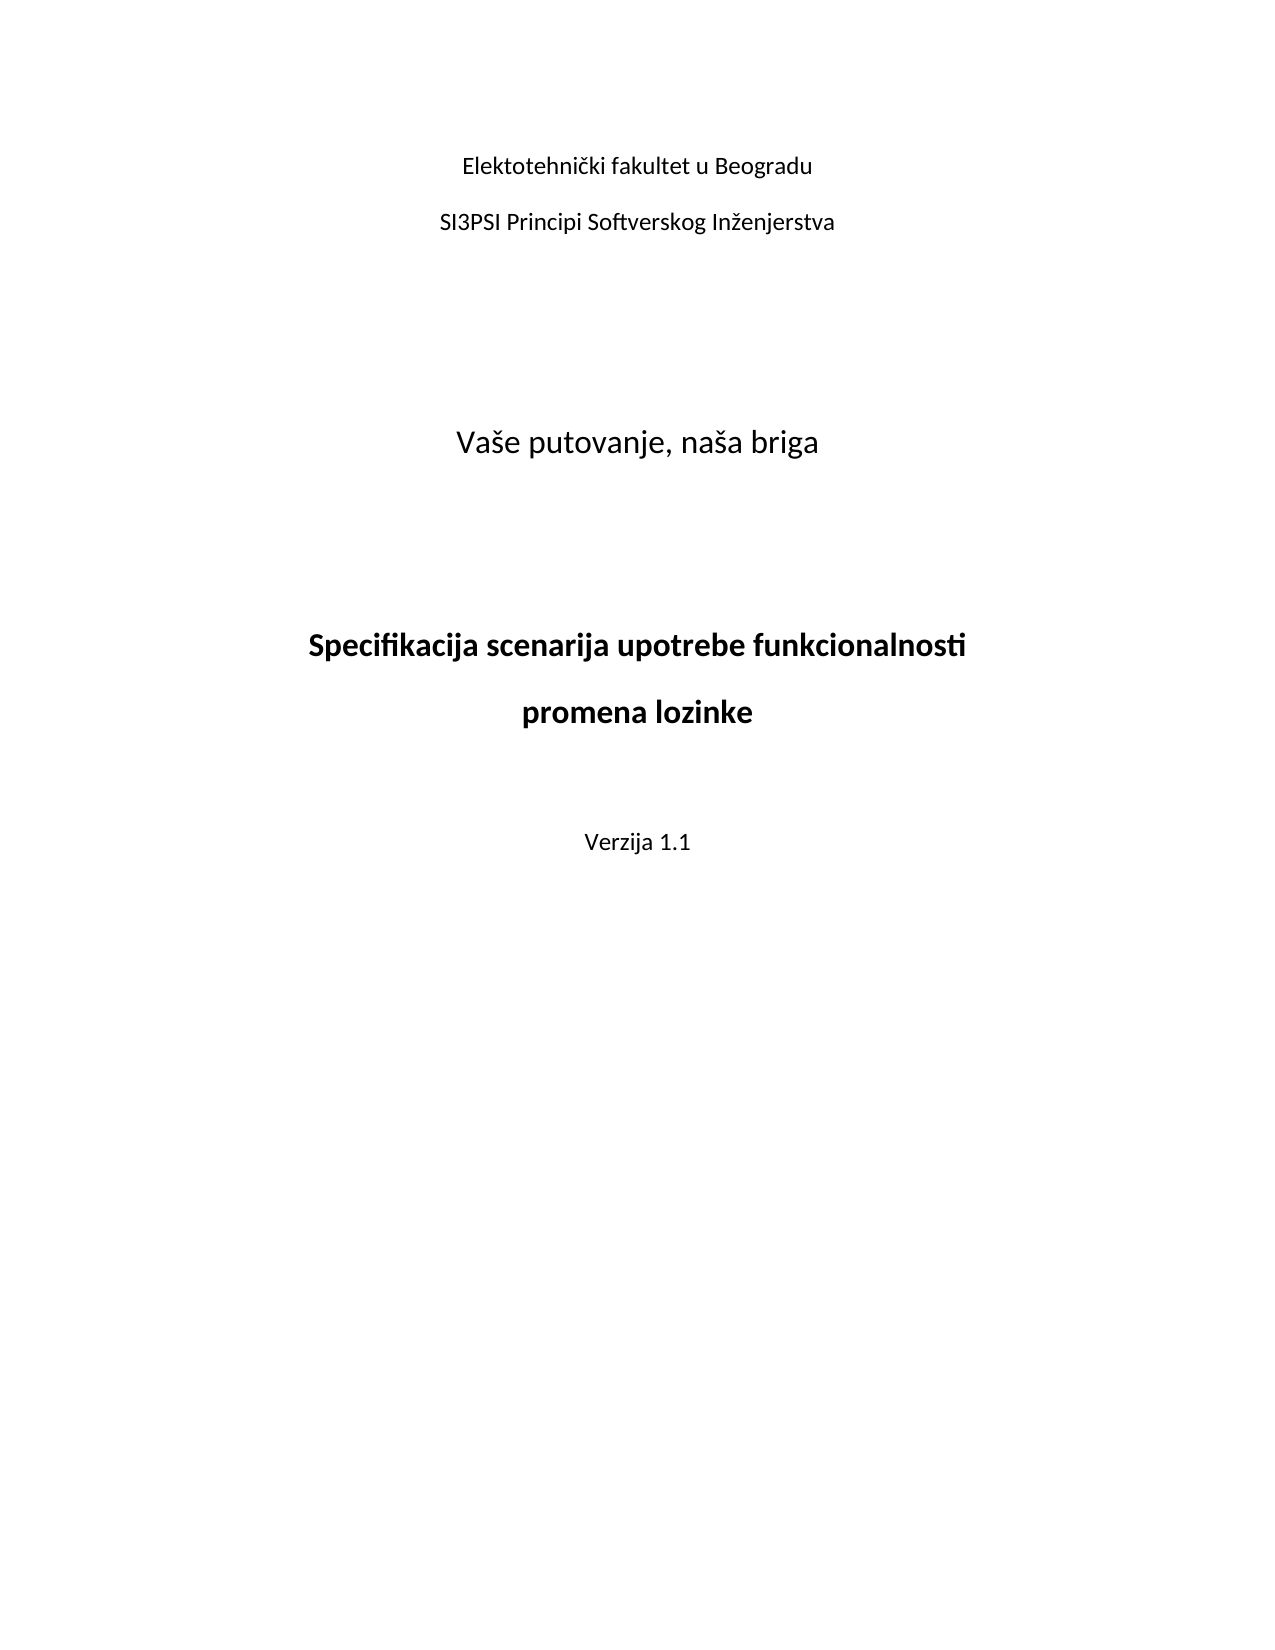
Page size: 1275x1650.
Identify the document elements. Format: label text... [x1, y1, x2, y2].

text Elektotehnički fakultet u Beogradu [150, 150, 1125, 181]
text promena lozinke [150, 691, 1125, 732]
text SI3PSI Principi Softverskog Inženjerstva [150, 206, 1125, 236]
text Verzija 1.1 [150, 826, 1125, 857]
text Vaše putovanje, naša briga [150, 421, 1125, 461]
text Specifikacija scenarija upotrebe funkcionalnosti [150, 623, 1125, 664]
